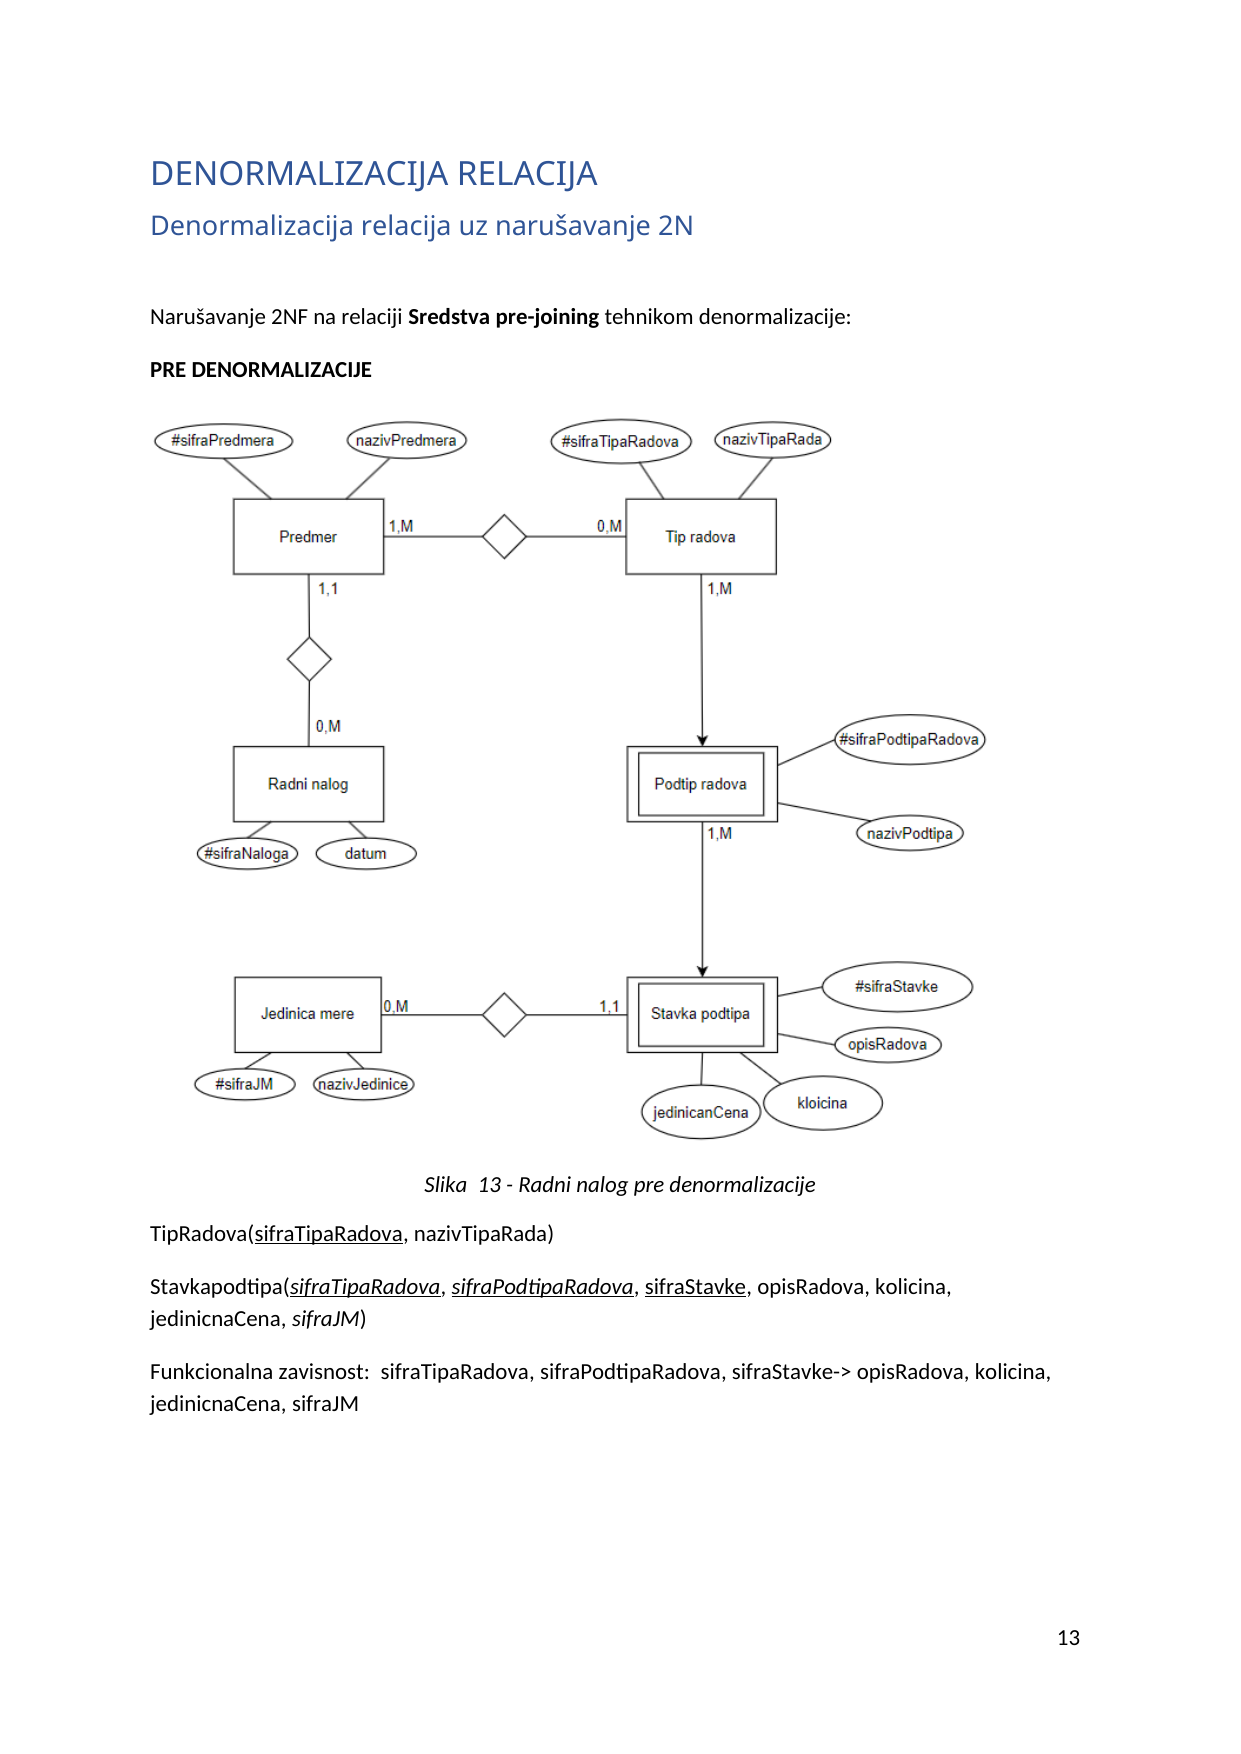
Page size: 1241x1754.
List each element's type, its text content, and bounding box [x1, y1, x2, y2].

text Stavkapodtipa(sifraTipaRadova, sifraPodtipaRadova, sifraStavke, opisRadova, kolicina, jedinicnaCena, sifraJM) [150, 1272, 1090, 1332]
text Funkcionalna zavisnost: sifraTipaRadova, sifraPodtipaRadova, sifraStavke-> opisRadova, kolicina, jedinicnaCena, sifraJM [150, 1357, 1090, 1417]
subtitle DENORMALIZACIJA RELACIJA [150, 150, 1090, 195]
text Narušavanje 2NF na relaciji Sredstva pre-joining tehnikom denormalizacije: [150, 302, 1090, 330]
text PRE DENORMALIZACIJE [150, 355, 1090, 383]
text TipRadova(sifraTipaRadova, nazivTipaRada) [150, 1219, 1090, 1247]
picture [150, 407, 990, 1145]
text Slika 13 - Radni nalog pre denormalizacije [150, 1170, 1090, 1198]
subtitle Denormalizacija relacija uz narušavanje 2N [150, 206, 1090, 243]
